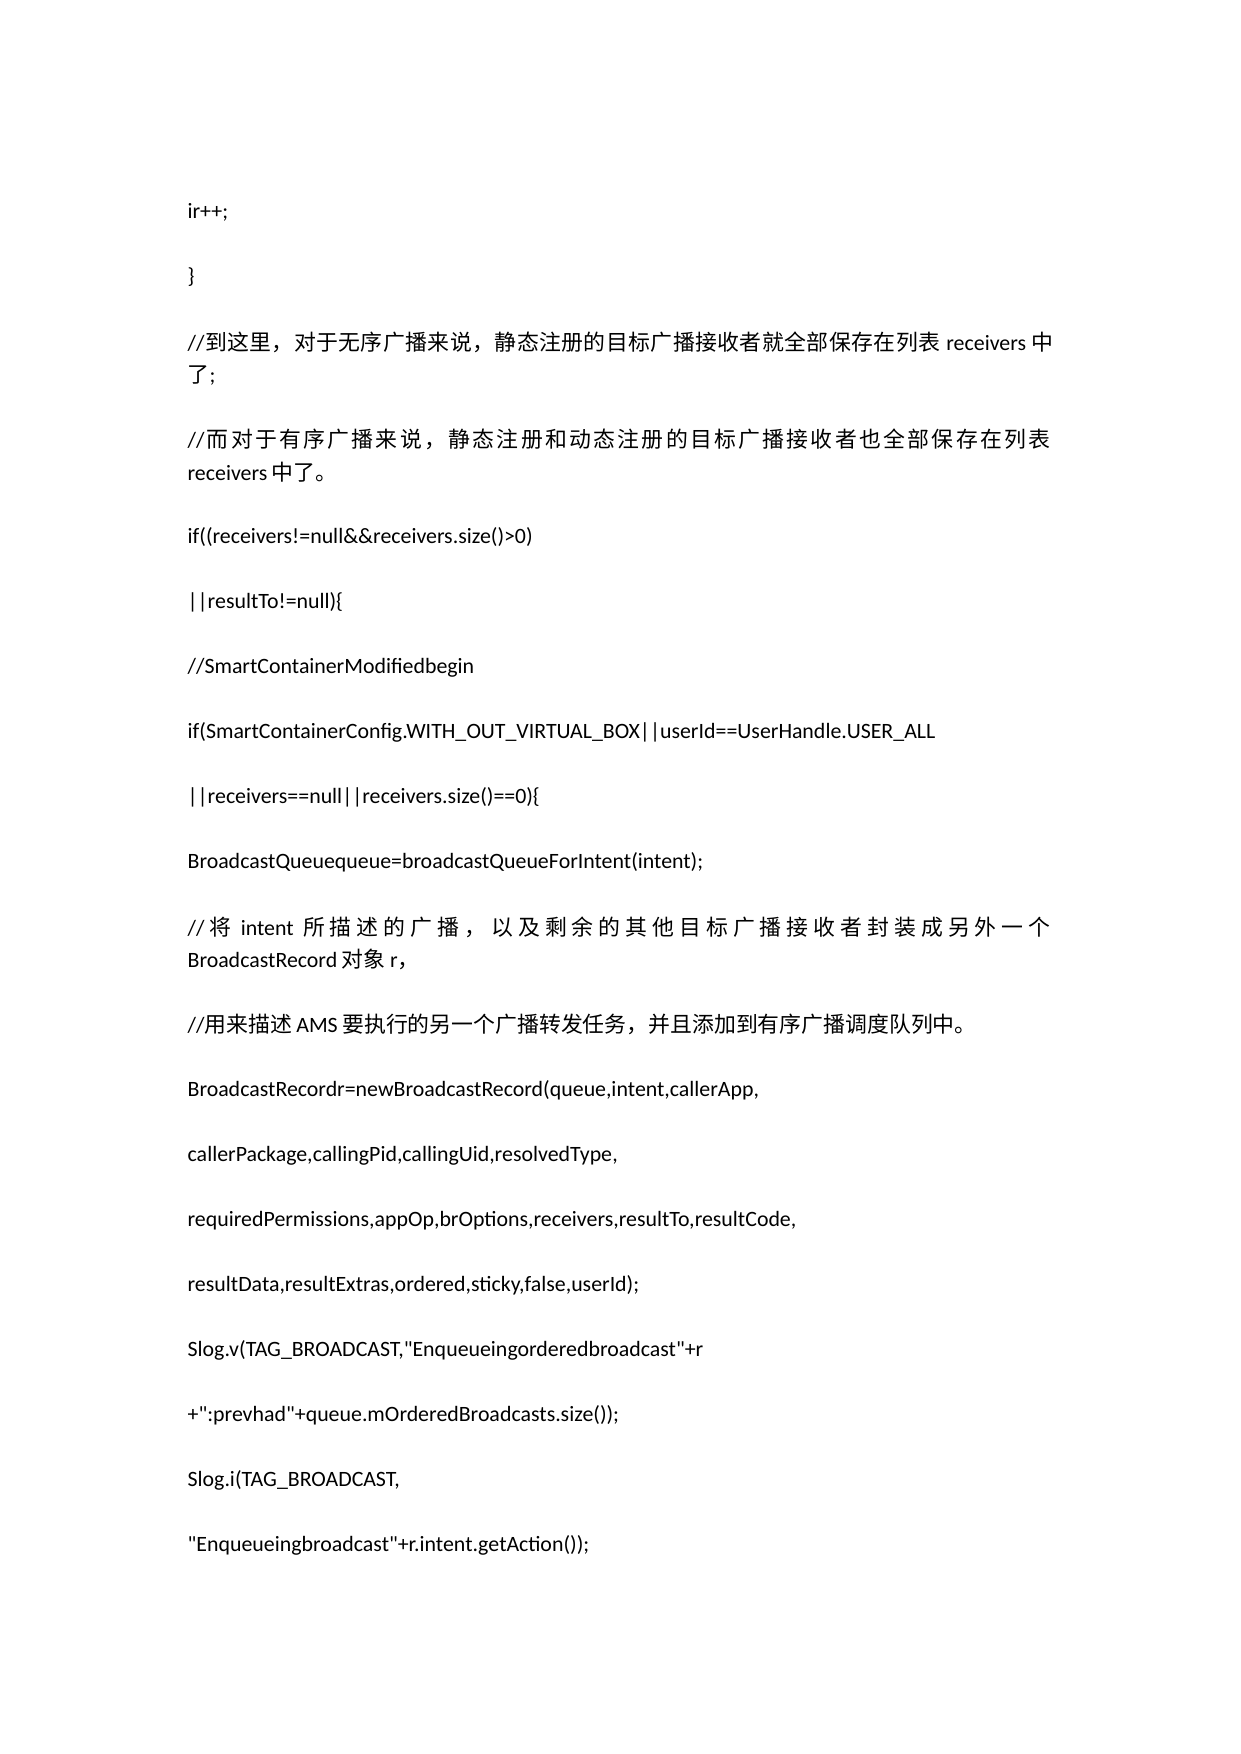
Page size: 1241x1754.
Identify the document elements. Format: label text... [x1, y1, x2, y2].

text if((receivers!=null&&receivers.size()>0) [187, 519, 1053, 552]
text //将intent所描述的广播，以及剩余的其他目标广播接收者封装成另外一个BroadcastRecord对象r， [187, 909, 1053, 974]
text requiredPermissions,appOp,brOptions,receivers,resultTo,resultCode, [187, 1202, 1053, 1234]
text ||resultTo!=null){ [187, 584, 1053, 617]
text BroadcastRecordr=newBroadcastRecord(queue,intent,callerApp, [187, 1072, 1053, 1104]
text Slog.i(TAG_BROADCAST, [187, 1462, 1053, 1494]
text +":prevhad"+queue.mOrderedBroadcasts.size()); [187, 1397, 1053, 1429]
text //而对于有序广播来说，静态注册和动态注册的目标广播接收者也全部保存在列表receivers中了。 [187, 422, 1053, 487]
text //到这里，对于无序广播来说，静态注册的目标广播接收者就全部保存在列表receivers中了; [187, 324, 1053, 389]
text "Enqueueingbroadcast"+r.intent.getAction()); [187, 1527, 1053, 1559]
text } [187, 259, 1053, 292]
text if(SmartContainerConfig.WITH_OUT_VIRTUAL_BOX||userId==UserHandle.USER_ALL [187, 714, 1053, 747]
text resultData,resultExtras,ordered,sticky,false,userId); [187, 1267, 1053, 1299]
text //用来描述AMS要执行的另一个广播转发任务，并且添加到有序广播调度队列中。 [187, 1007, 1053, 1039]
text BroadcastQueuequeue=broadcastQueueForIntent(intent); [187, 844, 1053, 877]
text callerPackage,callingPid,callingUid,resolvedType, [187, 1137, 1053, 1169]
text //SmartContainerModifiedbegin [187, 649, 1053, 682]
text ir++; [187, 194, 1053, 227]
text Slog.v(TAG_BROADCAST,"Enqueueingorderedbroadcast"+r [187, 1332, 1053, 1364]
text ||receivers==null||receivers.size()==0){ [187, 779, 1053, 812]
